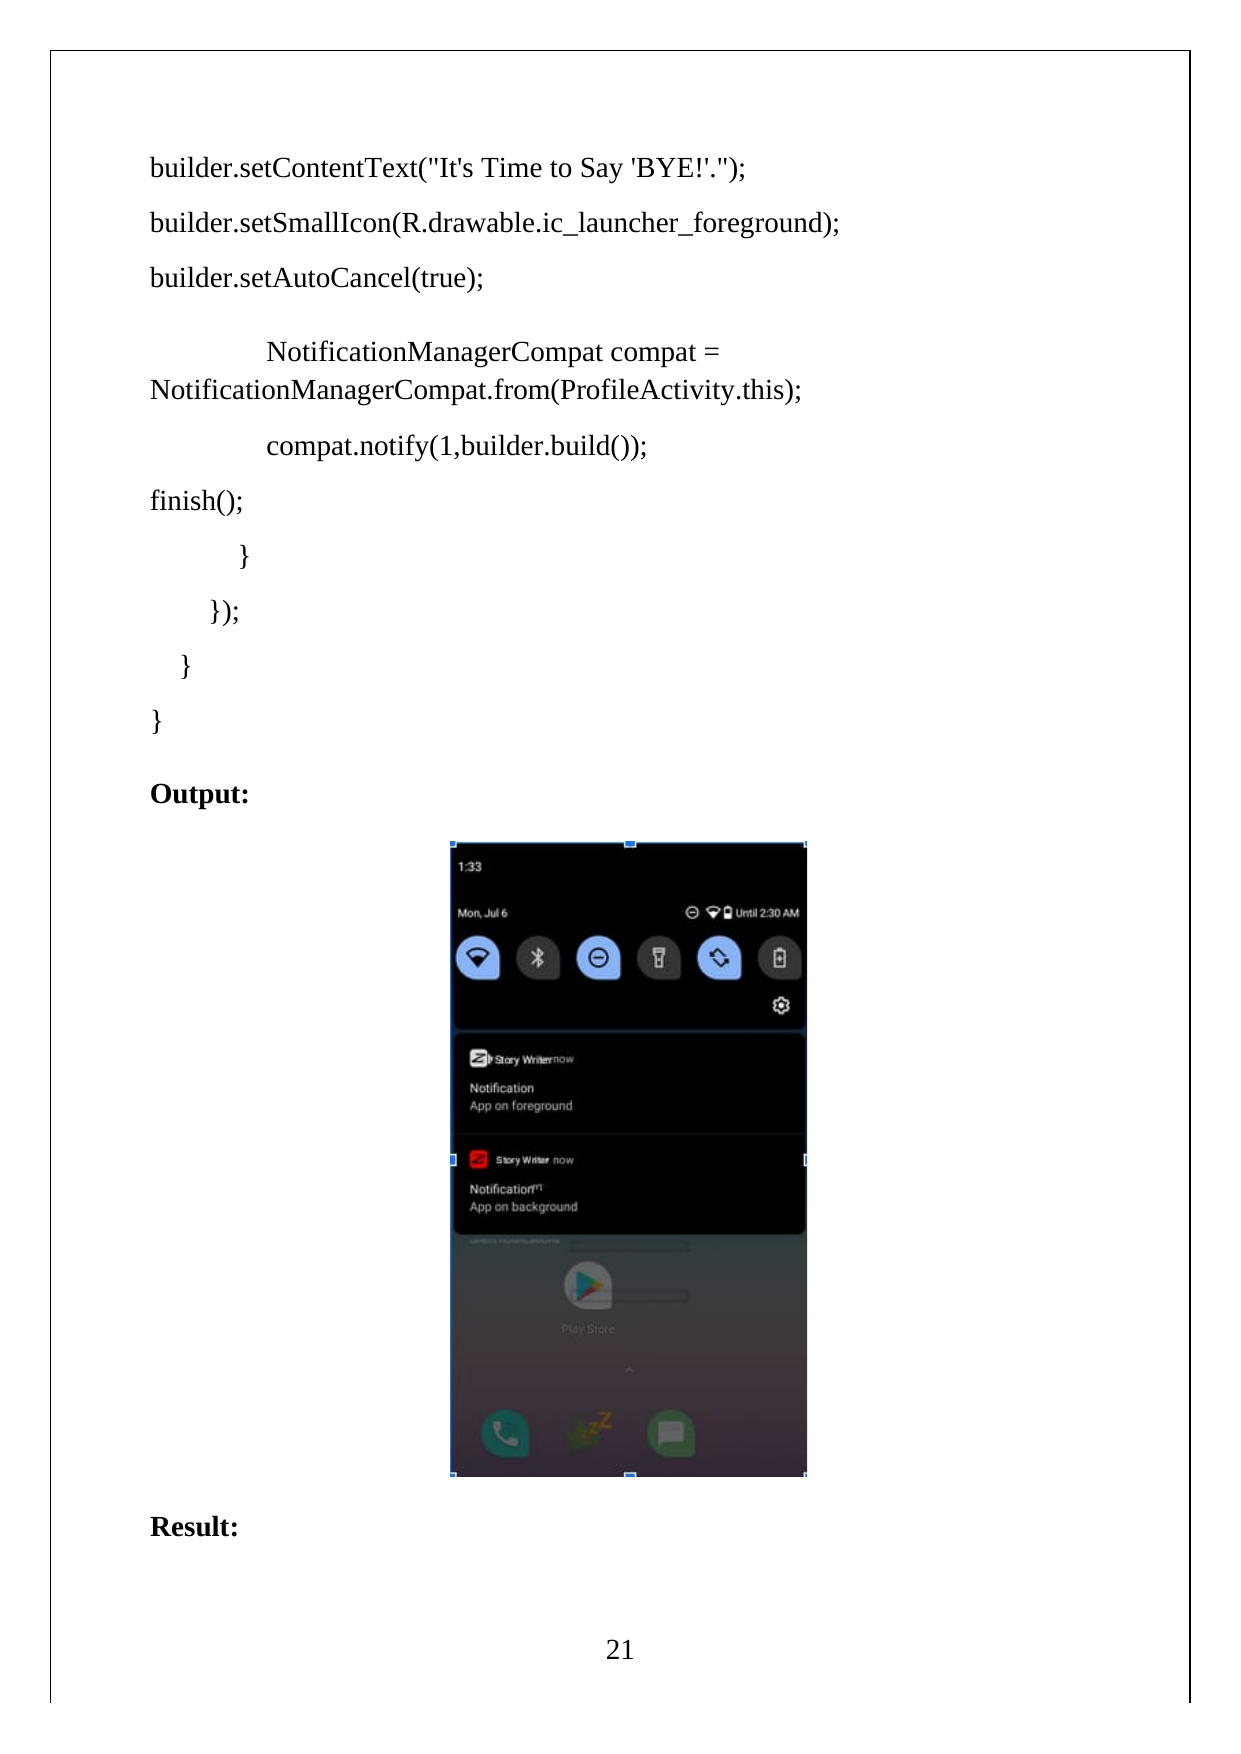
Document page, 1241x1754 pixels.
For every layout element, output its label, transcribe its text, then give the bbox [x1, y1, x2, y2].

text }); [149, 593, 1090, 626]
text } [149, 538, 1090, 571]
text } [149, 648, 1090, 682]
text Result: [150, 1509, 977, 1542]
text } [149, 703, 1090, 737]
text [149, 150, 1090, 294]
text compat.notify(1,builder.build()); finish(); [149, 428, 748, 516]
text NotificationManagerCompat.from(ProfileActivity.this); [149, 372, 1090, 406]
picture [450, 841, 808, 1477]
text Output: [149, 776, 1090, 810]
text NotificationManagerCompat compat = [149, 334, 1090, 367]
